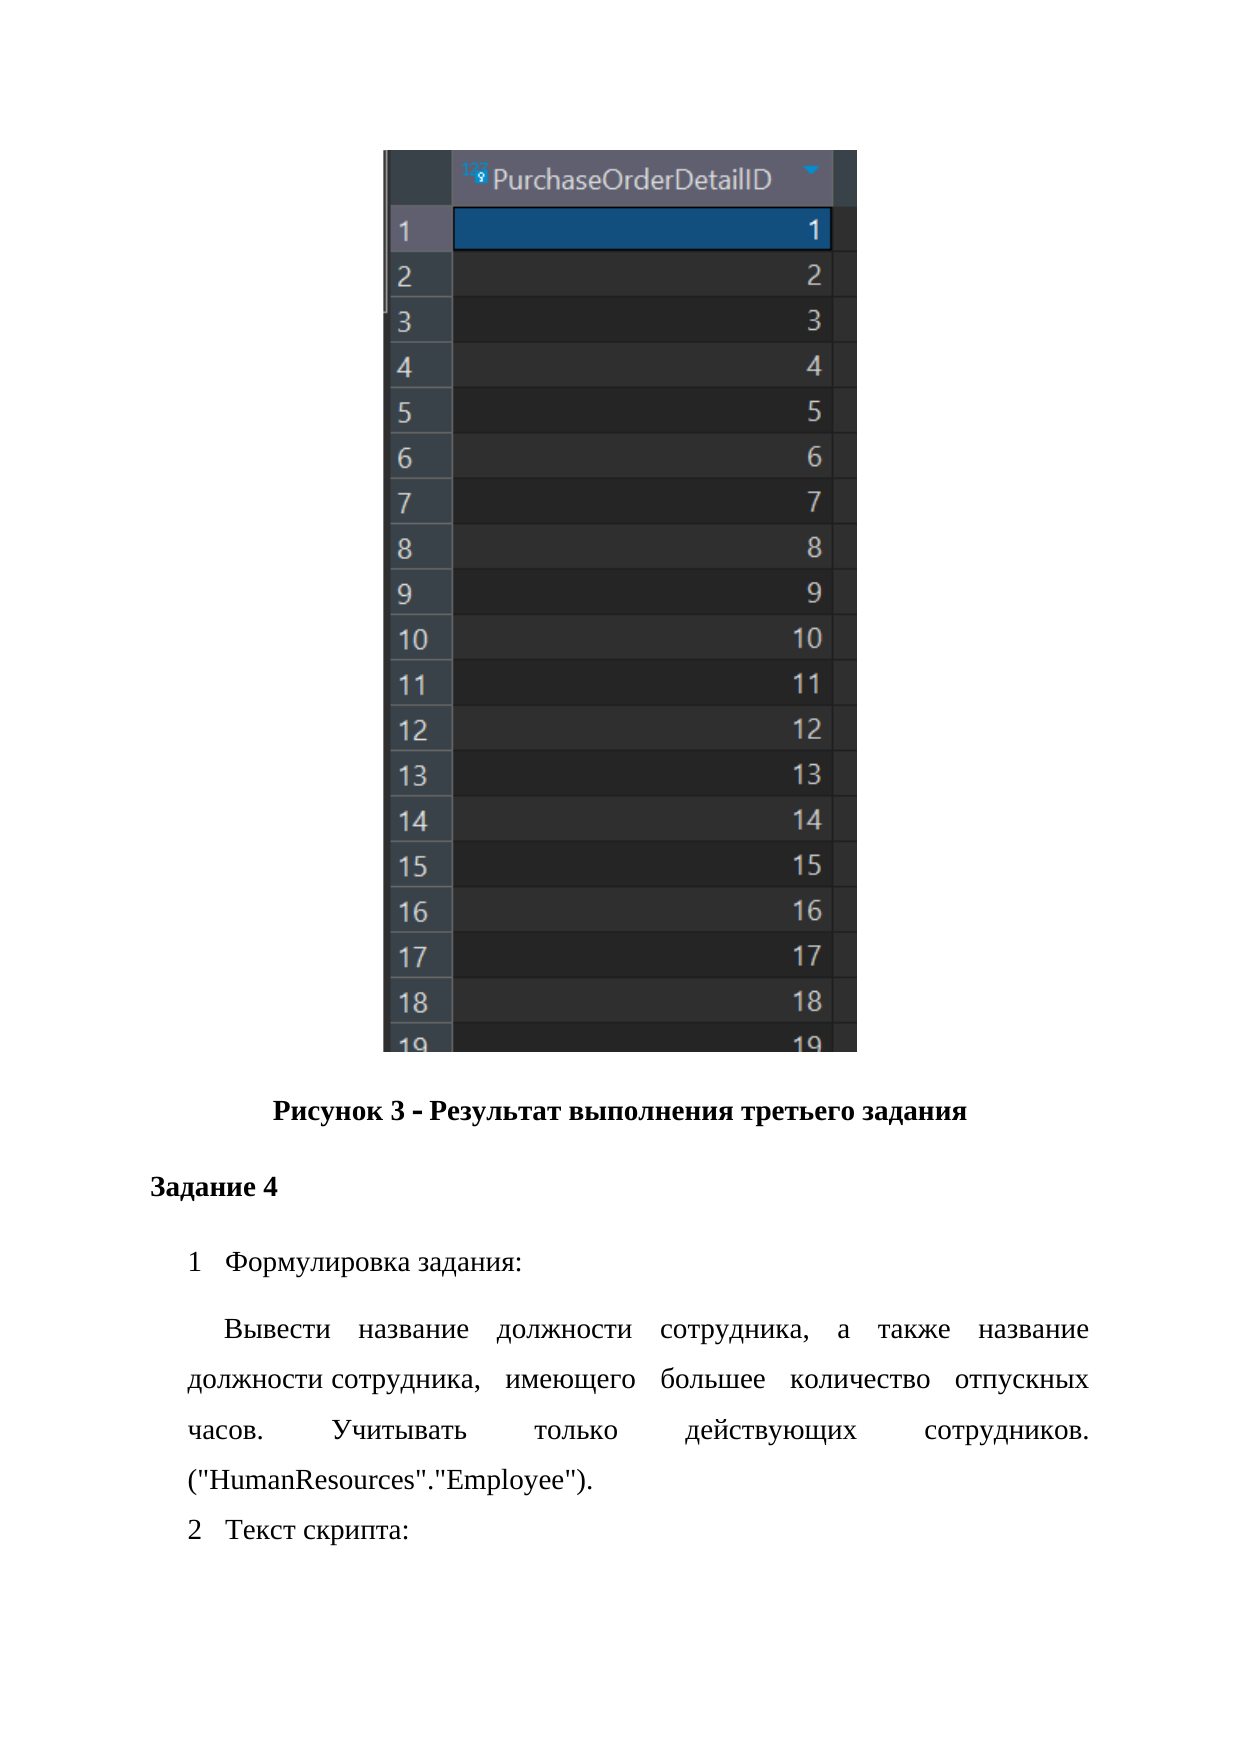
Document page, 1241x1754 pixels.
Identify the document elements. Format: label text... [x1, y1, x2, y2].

text Вывести название должности сотрудника, а также название должности сотрудника, имеющего большее количество отпускных часов. Учитывать только действующих сотрудников. ("HumanResources"."Employee"). [187, 1311, 1090, 1496]
list Формулировка задания: [187, 1244, 1090, 1278]
text Задание 4 [150, 1169, 1090, 1202]
list Текст скрипта: [187, 1512, 1090, 1546]
picture [383, 150, 857, 1052]
text Рисунок 3 Результат выполнения третьего задания [150, 1093, 1090, 1127]
